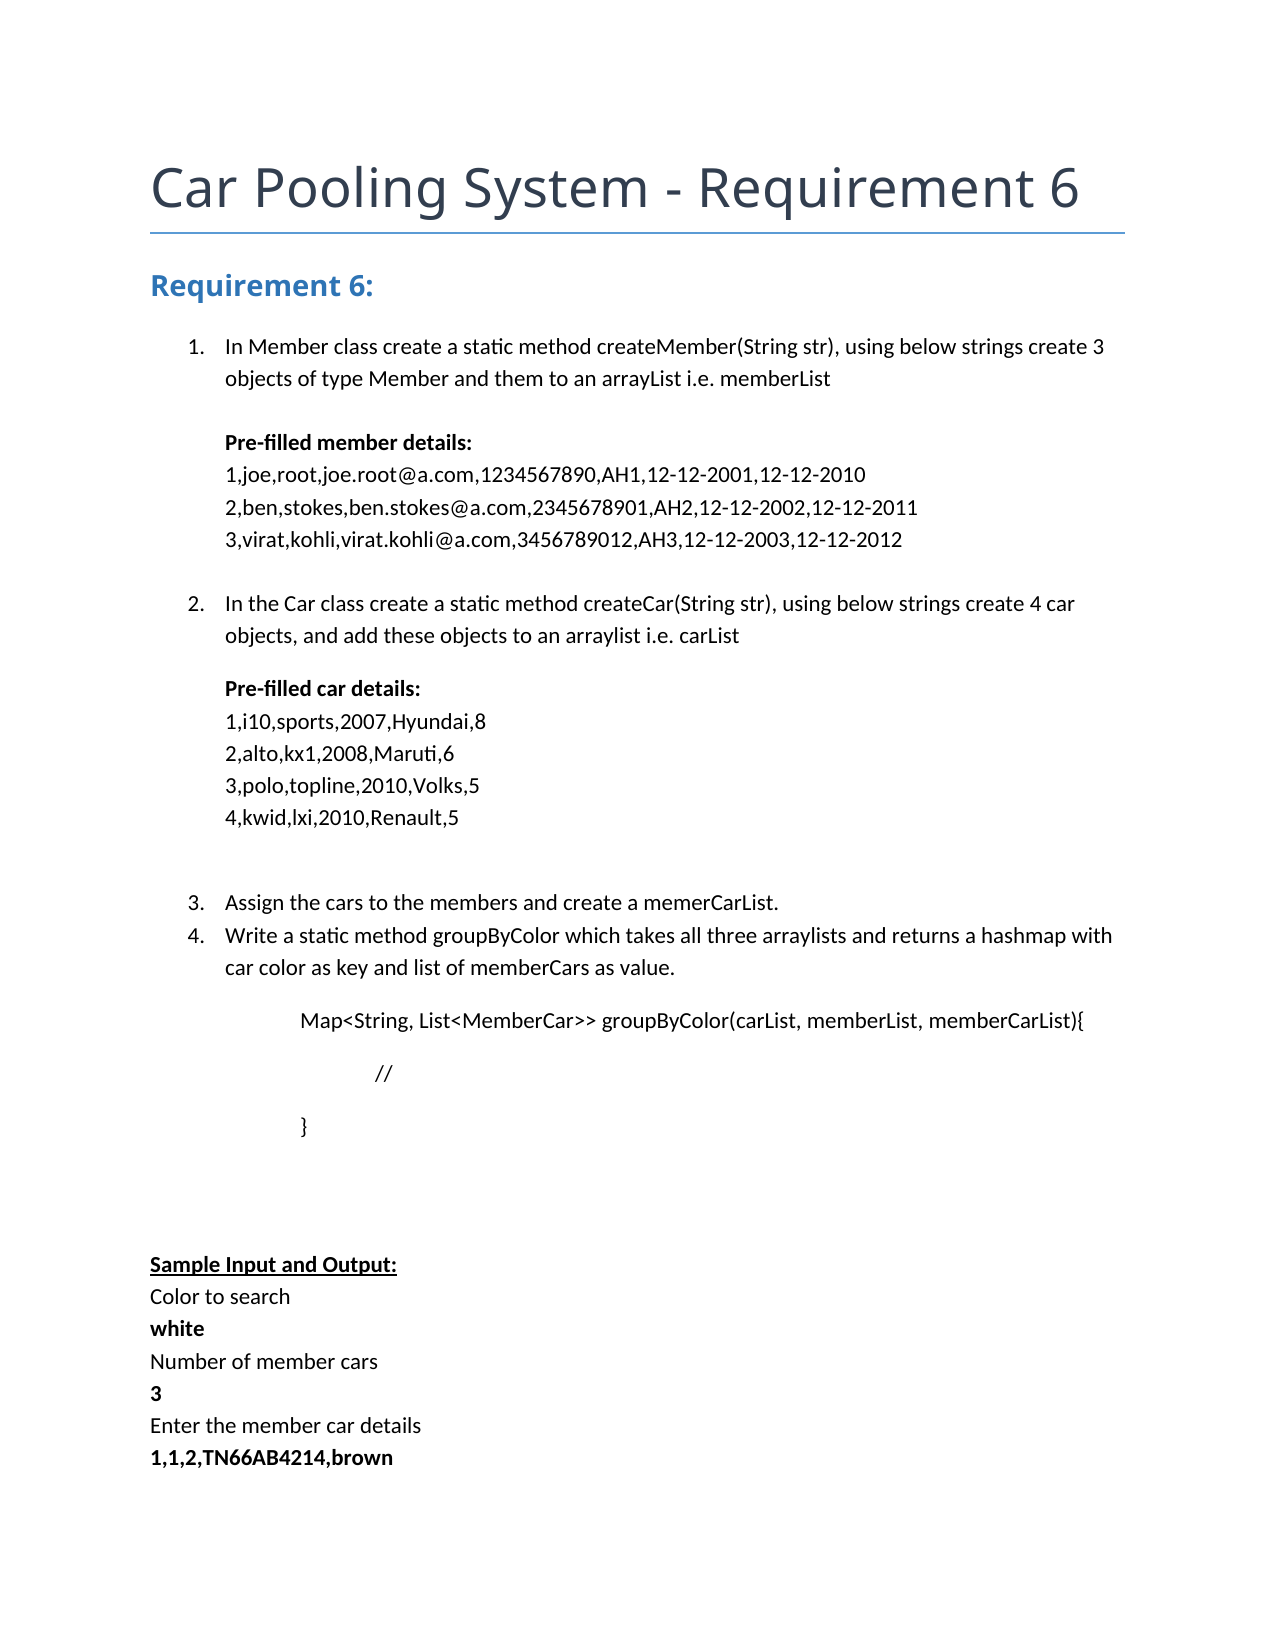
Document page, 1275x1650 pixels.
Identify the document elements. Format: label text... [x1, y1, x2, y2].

list In Member class create a static method createMember(String str), using below strings create 3 objects of type Member and them to an arrayList i.e. memberList [187, 332, 1125, 392]
list Write a static method groupByColor which takes all three arraylists and returns a hashmap with car color as key and list of memberCars as value. [187, 921, 1125, 981]
text // [300, 1059, 1125, 1087]
text } [300, 1112, 1125, 1140]
text Map<String, List<MemberCar>> groupByColor(carList, memberList, memberCarList){ [300, 1006, 1125, 1034]
list Assign the cars to the members and create a memerCarList. [187, 888, 1125, 917]
text Pre-filled car details: 1,i10,sports,2007,Hyundai,8 2,alto,kx1,2008,Maruti,6 3,polo,topline,2010,Volks,5 4,kwid,lxi,2010,Renault,5 [225, 674, 1125, 863]
list In the Car class create a static method createCar(String str), using below strings create 4 car objects, and add these objects to an arraylist i.e. carList [187, 589, 1125, 649]
list Pre-filled member details: 1,joe,root,joe.root@a.com,1234567890,AH1,12-12-2001,12-12-2010 2,ben,stokes,ben.stokes@a.com,2345678901,AH2,12-12-2002,12-12-2011 3,virat,kohli,virat.kohli@a.com,3456789012,AH3,12-12-2003,12-12-2012 [225, 428, 1125, 553]
text Requirement 6: [150, 265, 1125, 305]
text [150, 1218, 1125, 1471]
title Car Pooling System - Requirement 6 [150, 150, 1125, 232]
